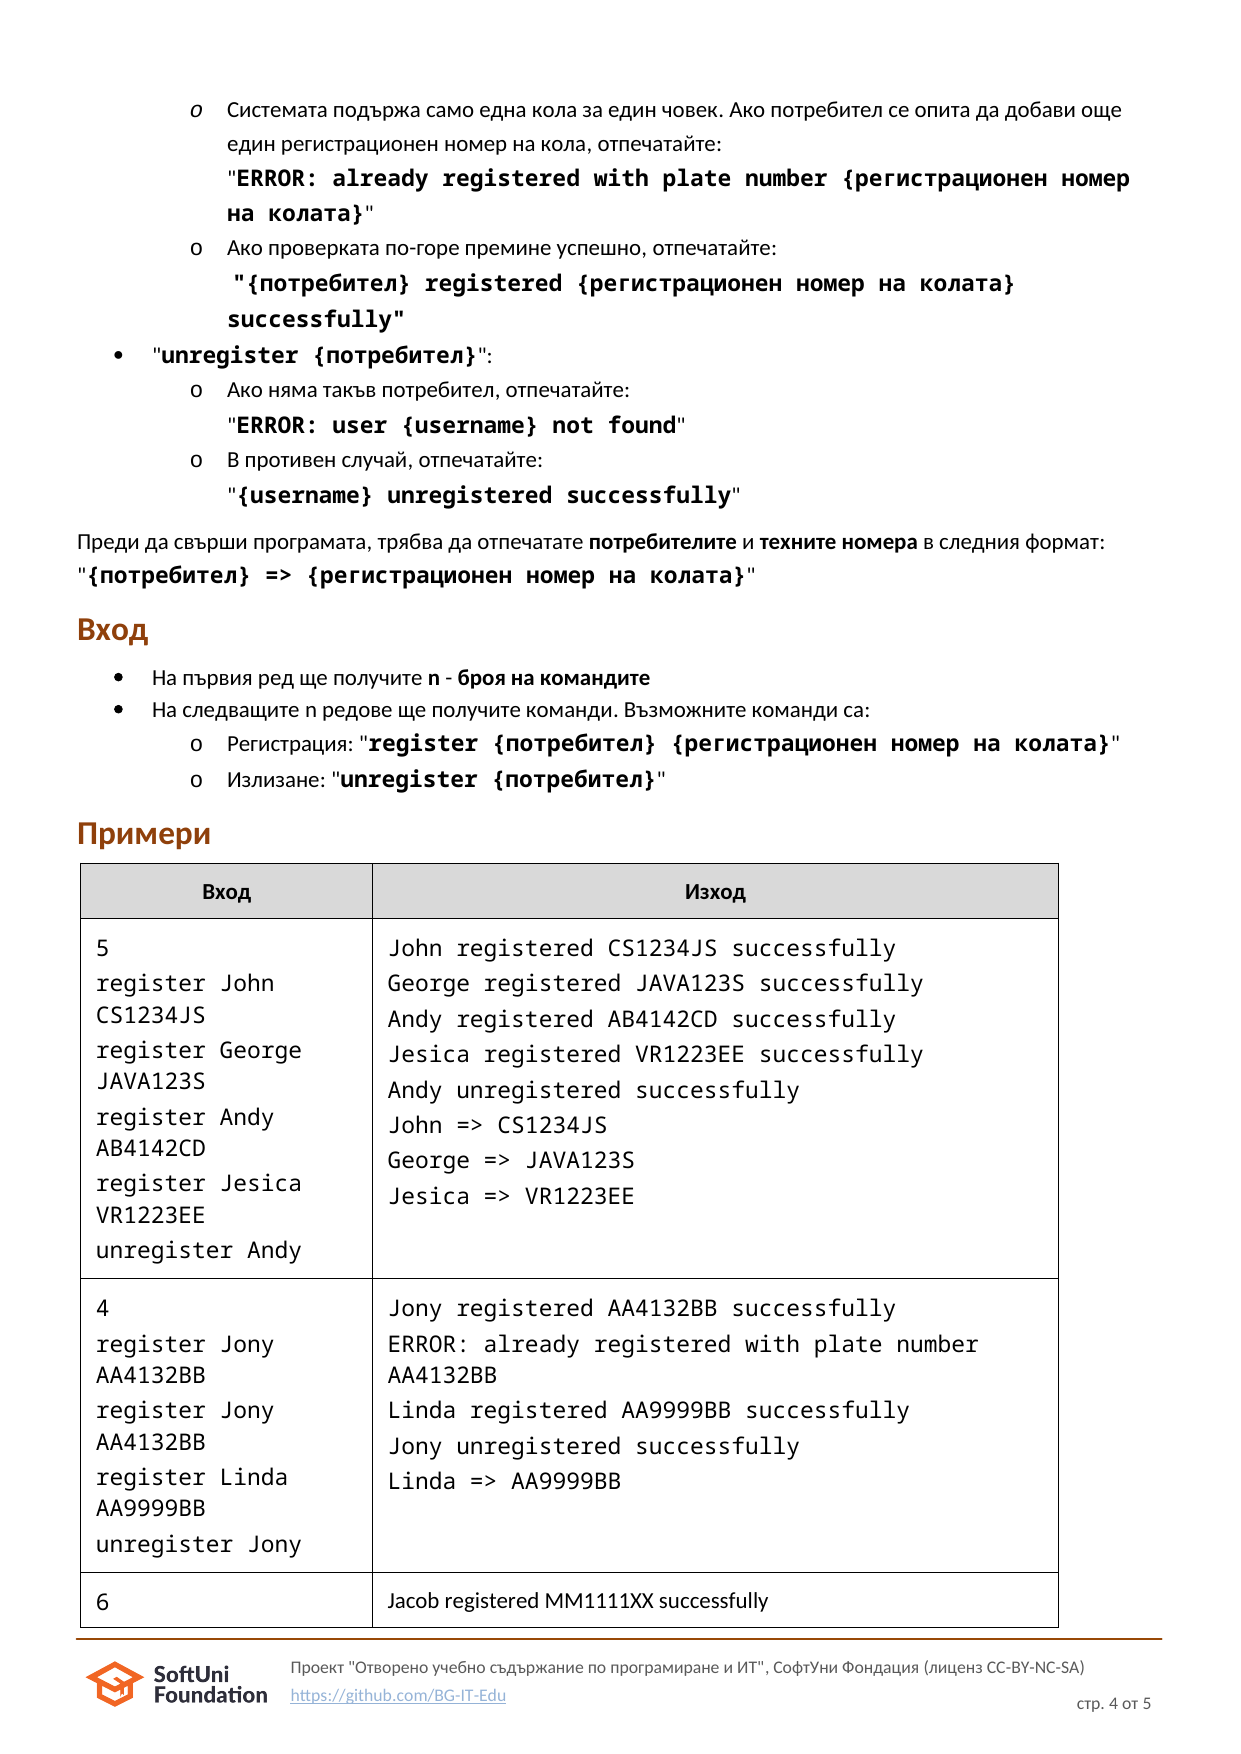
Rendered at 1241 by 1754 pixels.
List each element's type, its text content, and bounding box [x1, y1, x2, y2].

list Системата подържа само една кола за един човек. Ако потребител се опита да добави още един регистрационен номер на кола, отпечатайте: "ERROR: already registered with plate number {регистрационен номер на колата}" [189, 95, 1163, 229]
list Ако проверката по-горе премине успешно, отпечатайте: "{потребител} registered {регистрационен номер на колата} successfully" [189, 233, 1163, 334]
subtitle Вход [77, 608, 1163, 648]
list "unregister {потребител}": [114, 339, 1163, 370]
list Регистрaция: "register {потребител} {регистрационен номер на колата}" [189, 727, 1163, 758]
table_cell 5 register John CS1234JS register George JAVA123S register Andy AB4142CD register Jesica VR1223EE unregister Andy [81, 919, 372, 1278]
text Преди да свърши програмата, трябва да отпечатате потребителите и техните номера в следния формат: [77, 527, 1163, 555]
picture [85, 1661, 267, 1707]
list Ако няма такъв потребител, отпечатайте: "ERROR: user {username} not found" [189, 375, 1163, 440]
list Излизане: "unregister {потребител}" [189, 763, 1163, 794]
table_cell Jony registered AA4132BB successfully ERROR: already registered with plate number AA4132BB Linda registered AA9999BB successfully Jony unregistered successfully Linda => AA9999BB [373, 1279, 1058, 1572]
subtitle Примери [77, 812, 1163, 852]
table_cell 4 register Jony AA4132BB register Jony AA4132BB register Linda AA9999BB unregister Jony [81, 1279, 372, 1572]
list На следващите n редове ще получите команди. Възможните команди са: [114, 695, 1163, 723]
table_header Вход [81, 864, 372, 918]
table_cell 6 register Jacob MM1111XX register Anthony AB1111XX unregister Jacob register Joshua DD1111XX unregister Lily register Samantha AA9999BB [81, 1573, 372, 1627]
table_header Изход [373, 864, 1058, 918]
list В противен случай, отпечатайте: "{username} unregistered successfully" [189, 445, 1163, 510]
text "{потребител} => {регистрационен номер на колата}" [77, 559, 1163, 591]
list На първия ред ще получите n - броя на командите [114, 663, 1163, 691]
